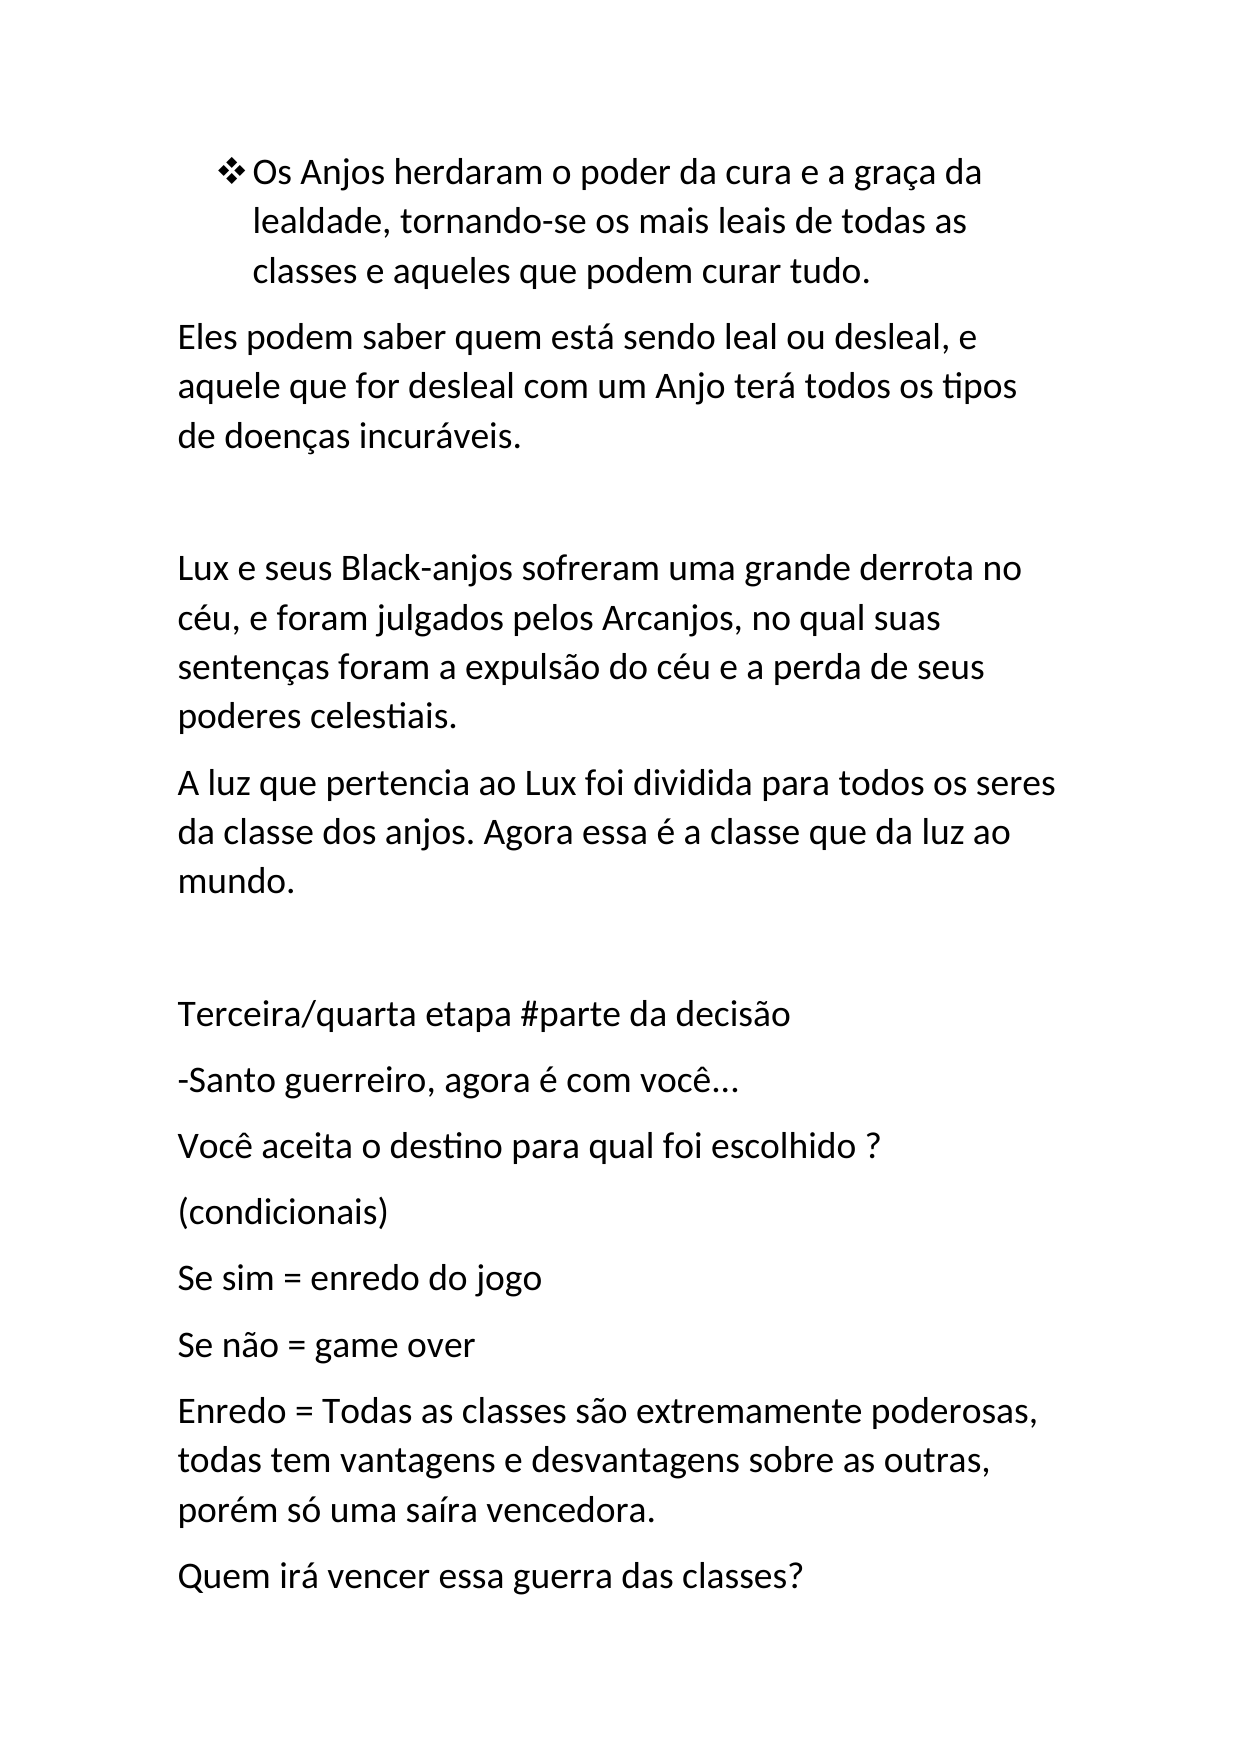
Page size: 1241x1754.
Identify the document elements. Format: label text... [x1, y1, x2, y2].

list Os Anjos herdaram o poder da cura e a graça da lealdade, tornando-se os mais leais de todas as classes e aqueles que podem curar tudo. [215, 148, 1063, 292]
text Enredo = Todas as classes são extremamente poderosas, todas tem vantagens e desvantagens sobre as outras, porém só uma saíra vencedora. [177, 1387, 1063, 1531]
text Se não = game over [177, 1321, 1063, 1366]
text Você aceita o destino para qual foi escolhido ? [177, 1122, 1063, 1168]
text Eles podem saber quem está sendo leal ou desleal, e aquele que for desleal com um Anjo terá todos os tipos de doenças incuráveis. [177, 313, 1063, 457]
text (condicionais) [177, 1188, 1063, 1234]
text Se sim = enredo do jogo [177, 1254, 1063, 1300]
text A luz que pertencia ao Lux foi dividida para todos os seres da classe dos anjos. Agora essa é a classe que da luz ao mundo. [177, 758, 1063, 903]
text Lux e seus Black-anjos sofreram uma grande derrota no céu, e foram julgados pelos Arcanjos, no qual suas sentenças foram a expulsão do céu e a perda de seus poderes celestiais. [177, 544, 1063, 738]
text -Santo guerreiro, agora é com você... [177, 1056, 1063, 1102]
text Quem irá vencer essa guerra das classes? [177, 1552, 1063, 1598]
text Terceira/quarta etapa #parte da decisão [177, 990, 1063, 1036]
